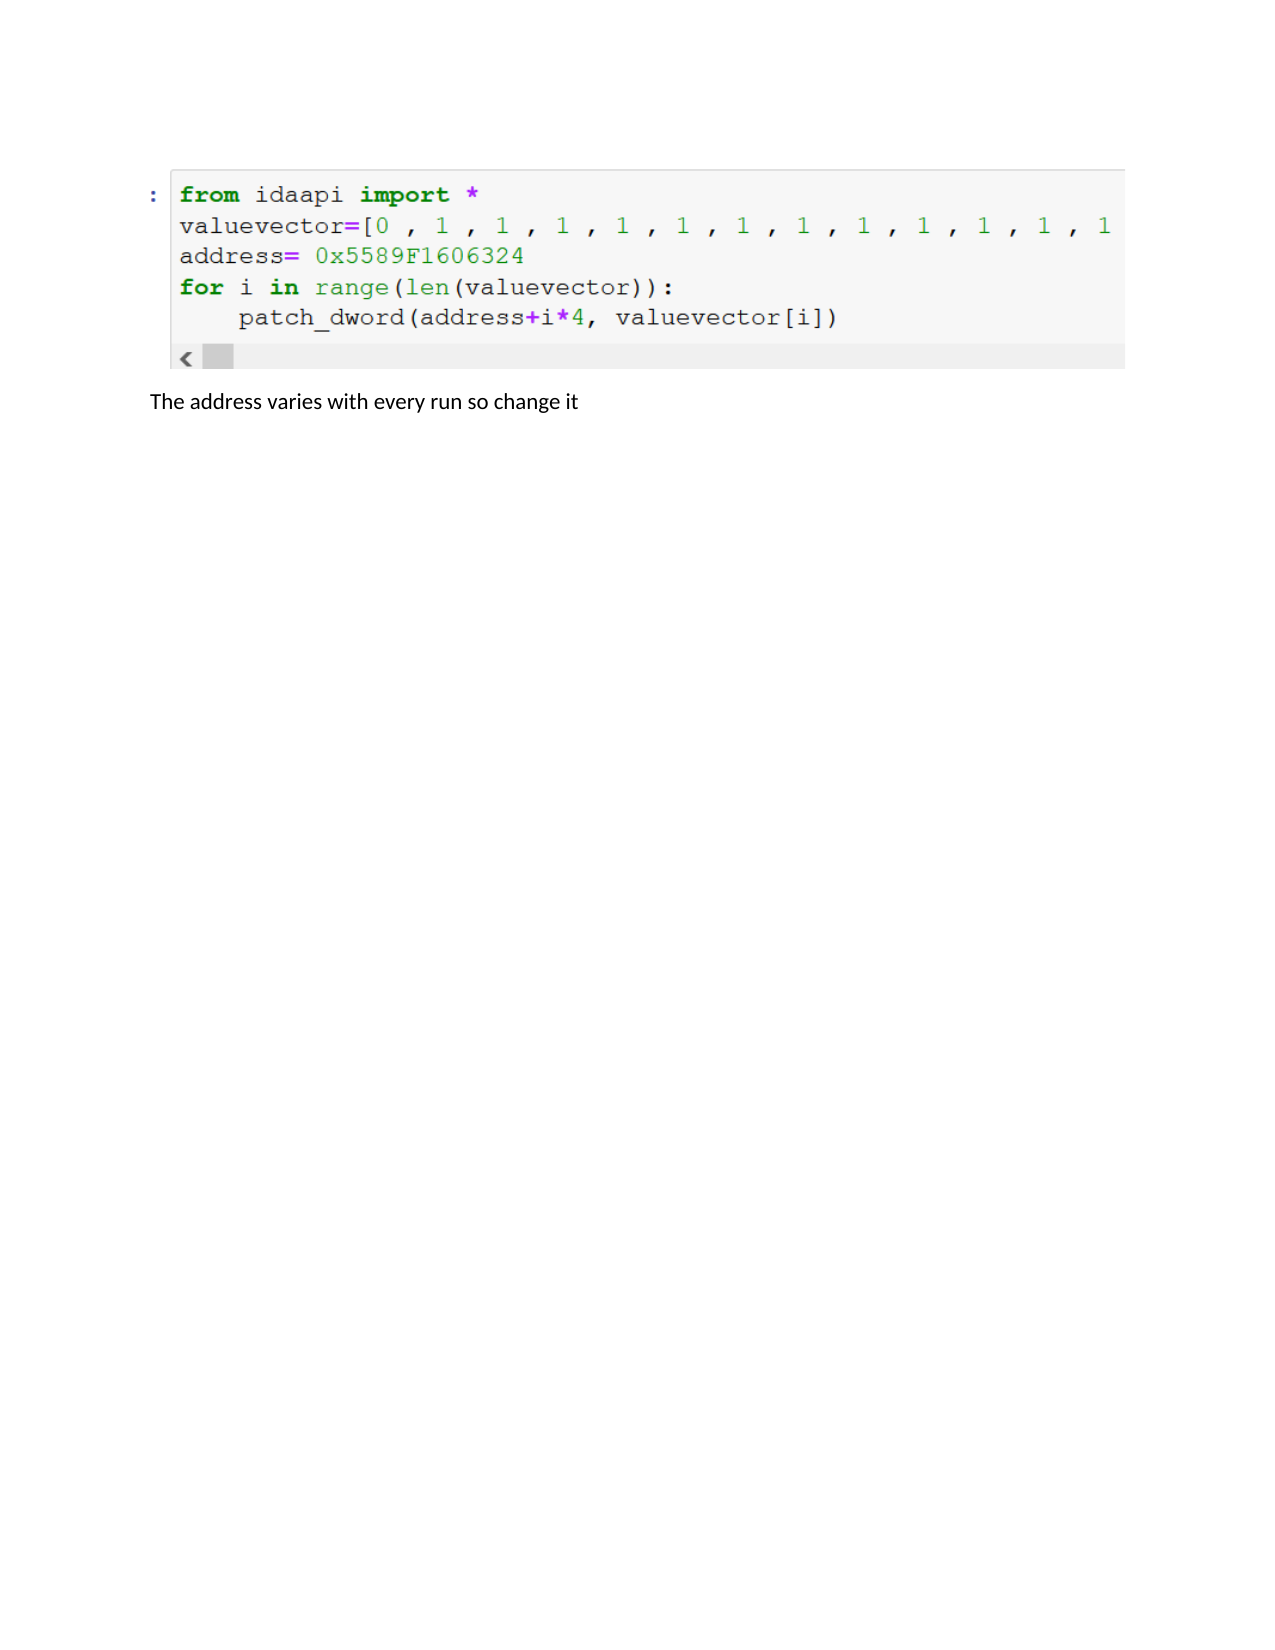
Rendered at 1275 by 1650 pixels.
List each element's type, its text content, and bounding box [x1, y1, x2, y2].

picture [150, 150, 1125, 369]
text The address varies with every run so change it [150, 387, 1125, 415]
